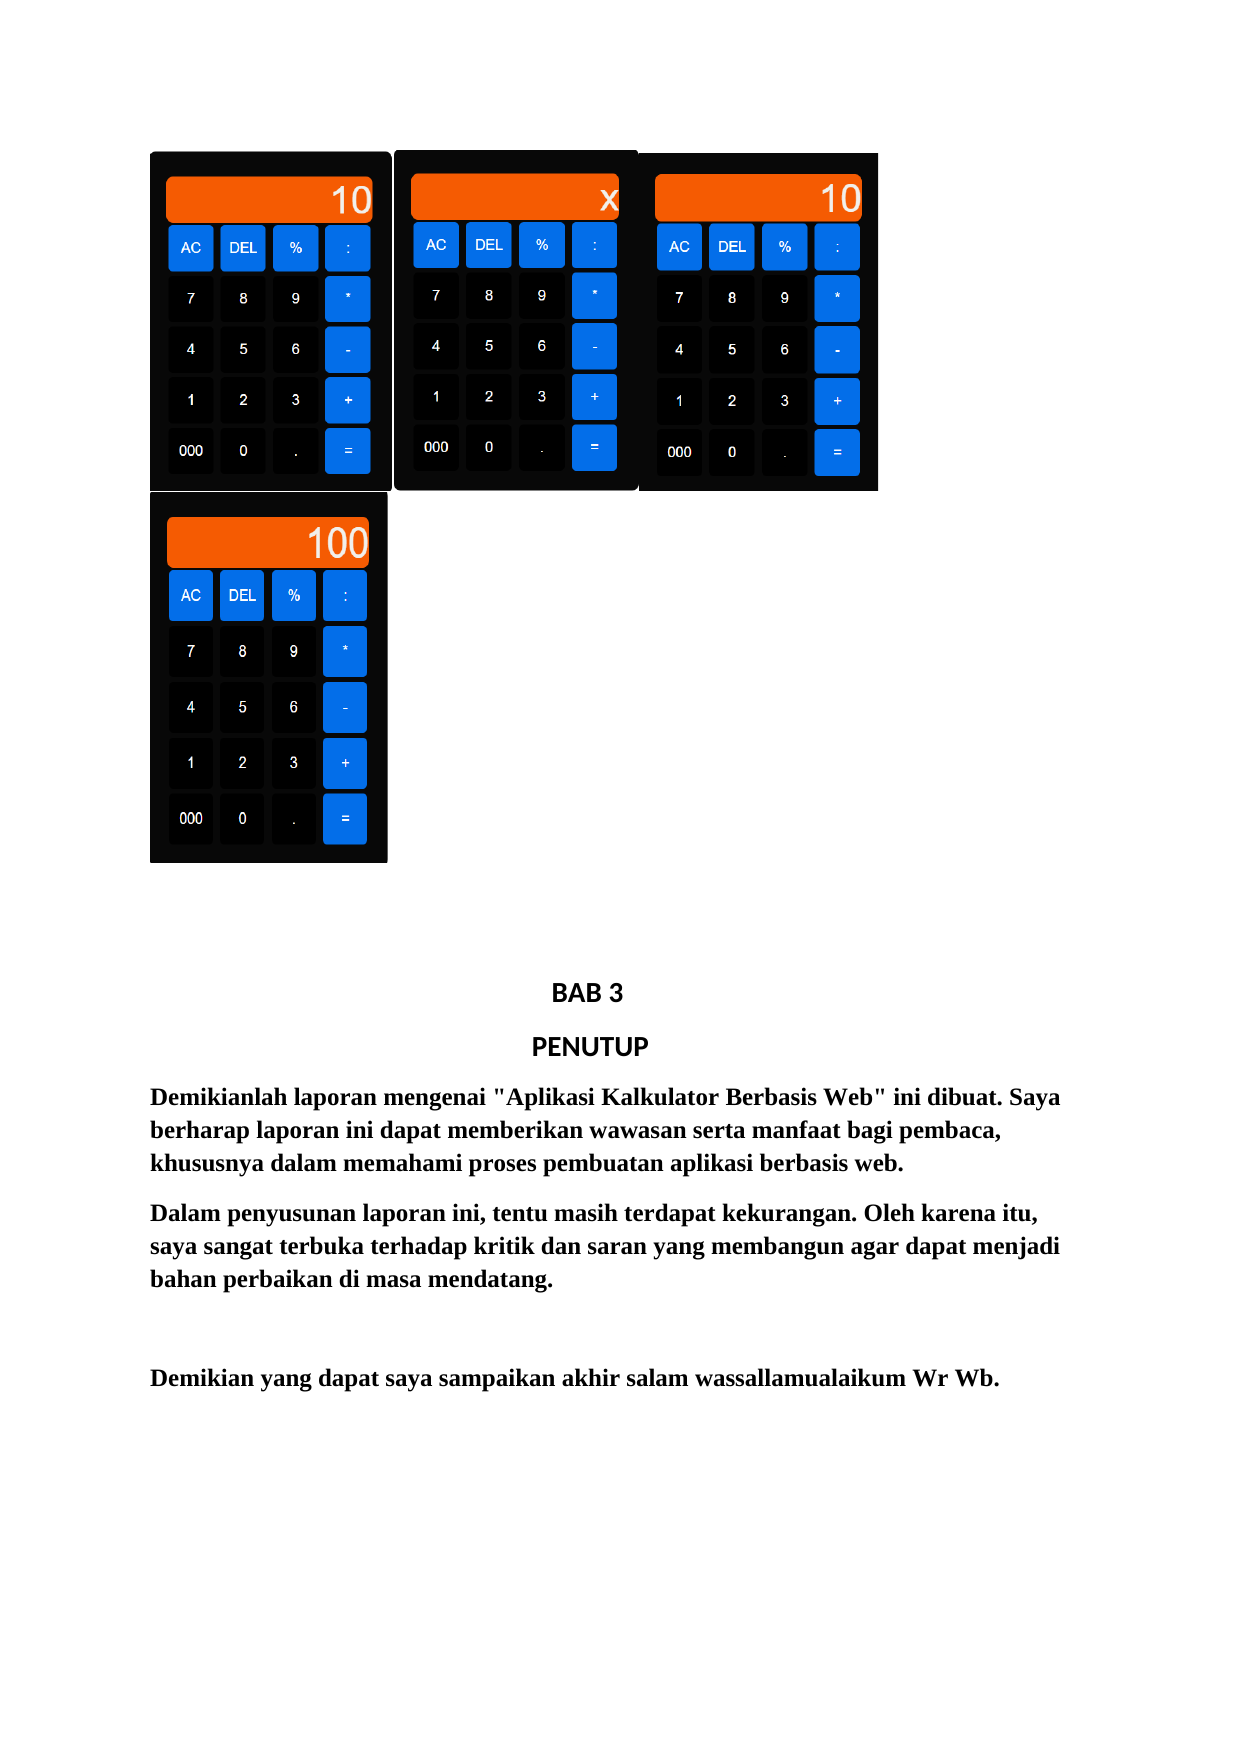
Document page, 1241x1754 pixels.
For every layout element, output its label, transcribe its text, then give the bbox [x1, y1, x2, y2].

text PENUTUP [150, 1028, 1090, 1064]
picture [150, 492, 388, 863]
text Demikian yang dapat saya sampaikan akhir salam wassallamualaikum Wr Wb. [150, 1363, 1090, 1392]
text Demikianlah laporan mengenai "Aplikasi Kalkulator Berbasis Web" ini dibuat. Saya berharap laporan ini dapat memberikan wawasan serta manfaat bagi pembaca, khususnya dalam memahami proses pembuatan aplikasi berbasis web. [150, 1082, 1090, 1177]
picture [150, 150, 879, 491]
text BAB 3 [150, 974, 1090, 1009]
text Dalam penyusunan laporan ini, tentu masih terdapat kekurangan. Oleh karena itu, saya sangat terbuka terhadap kritik dan saran yang membangun agar dapat menjadi bahan perbaikan di masa mendatang. [150, 1198, 1090, 1293]
